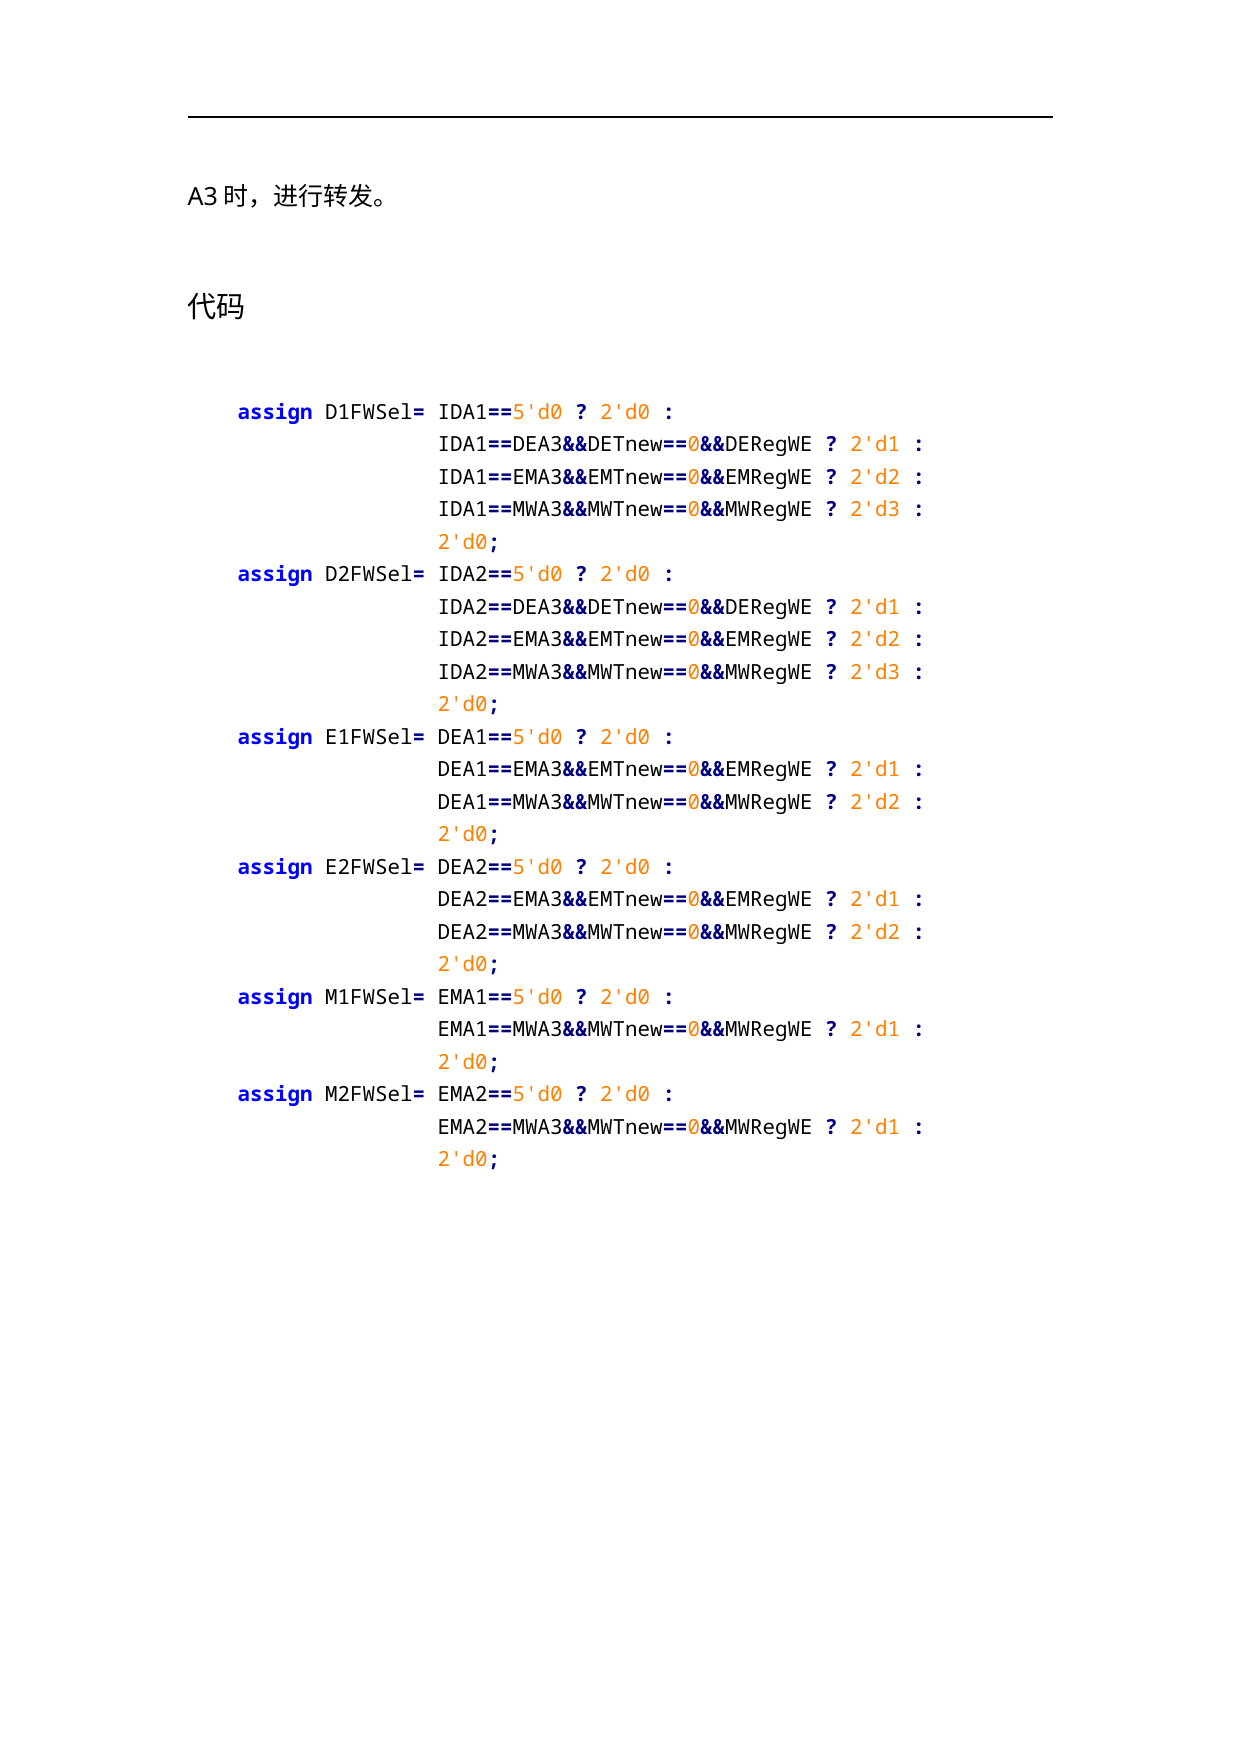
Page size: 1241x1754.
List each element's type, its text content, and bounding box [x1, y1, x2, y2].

text EMA1==MWA3&&MWTnew==0&&MWRegWE ? 2'd1 : [187, 1013, 1053, 1045]
text DEA2==MWA3&&MWTnew==0&&MWRegWE ? 2'd2 : [187, 915, 1053, 948]
text IDA1==DEA3&&DETnew==0&&DERegWE ? 2'd1 : [187, 428, 1053, 460]
text assign M2FWSel= EMA2==5'd0 ? 2'd0 : [187, 1078, 1053, 1110]
text 2'd0; [187, 818, 1053, 850]
text IDA1==EMA3&&EMTnew==0&&EMRegWE ? 2'd2 : [187, 460, 1053, 493]
subtitle 代码 [187, 272, 1053, 337]
text 当源寄存器已经计算出结果（Tnew=0）并且转发目标的A1A2为要写入的A3时，进行转发。 [187, 162, 1053, 227]
text 2'd0; [187, 1143, 1053, 1175]
text DEA2==EMA3&&EMTnew==0&&EMRegWE ? 2'd1 : [187, 883, 1053, 915]
text assign D1FWSel= IDA1==5'd0 ? 2'd0 : [187, 395, 1053, 428]
text DEA1==MWA3&&MWTnew==0&&MWRegWE ? 2'd2 : [187, 785, 1053, 818]
text 2'd0; [187, 1045, 1053, 1078]
text assign E2FWSel= DEA2==5'd0 ? 2'd0 : [187, 850, 1053, 883]
text 2'd0; [187, 688, 1053, 720]
text assign E1FWSel= DEA1==5'd0 ? 2'd0 : [187, 720, 1053, 753]
text assign M1FWSel= EMA1==5'd0 ? 2'd0 : [187, 980, 1053, 1013]
text IDA2==DEA3&&DETnew==0&&DERegWE ? 2'd1 : [187, 590, 1053, 623]
text 2'd0; [187, 948, 1053, 980]
text 2'd0; [187, 525, 1053, 558]
text IDA2==EMA3&&EMTnew==0&&EMRegWE ? 2'd2 : [187, 623, 1053, 655]
text IDA1==MWA3&&MWTnew==0&&MWRegWE ? 2'd3 : [187, 493, 1053, 525]
text IDA2==MWA3&&MWTnew==0&&MWRegWE ? 2'd3 : [187, 655, 1053, 688]
text DEA1==EMA3&&EMTnew==0&&EMRegWE ? 2'd1 : [187, 753, 1053, 785]
text EMA2==MWA3&&MWTnew==0&&MWRegWE ? 2'd1 : [187, 1110, 1053, 1143]
text assign D2FWSel= IDA2==5'd0 ? 2'd0 : [187, 558, 1053, 590]
